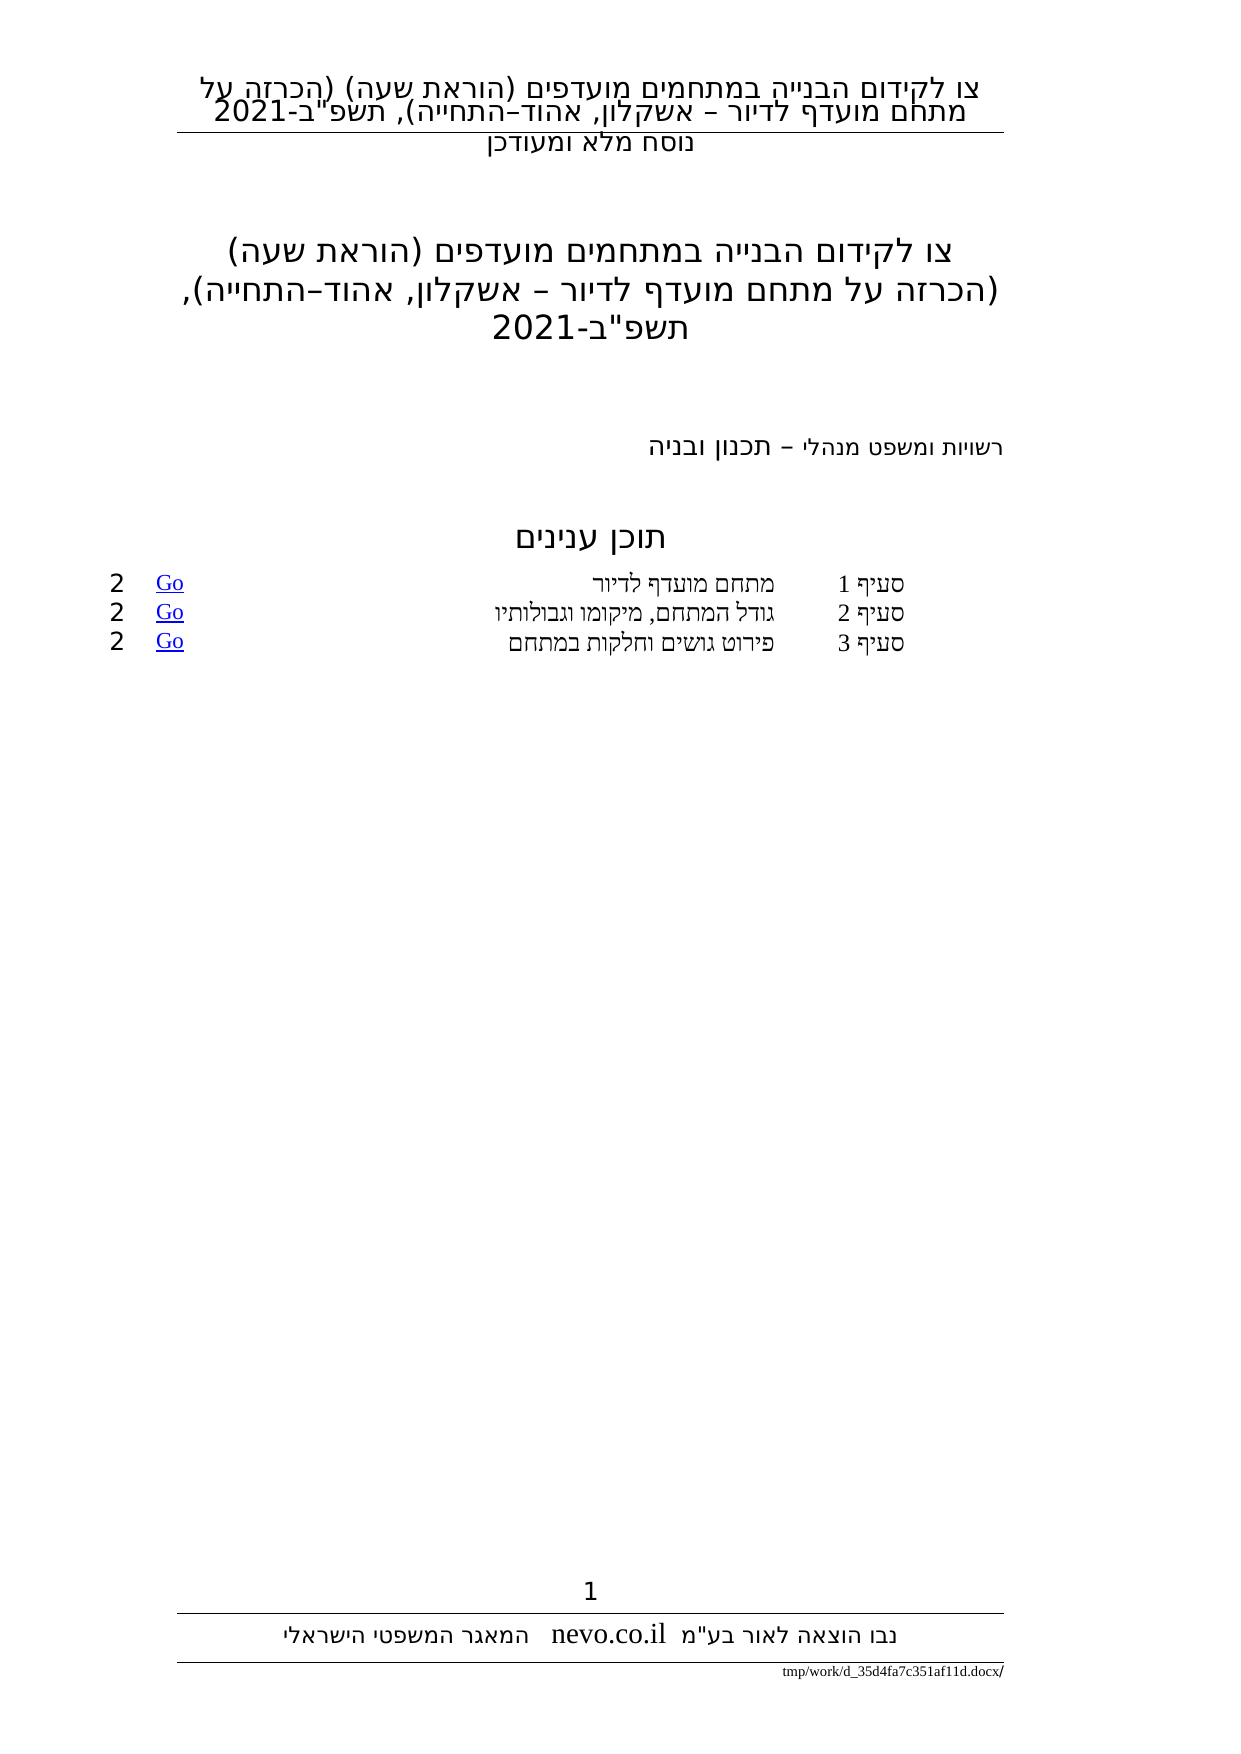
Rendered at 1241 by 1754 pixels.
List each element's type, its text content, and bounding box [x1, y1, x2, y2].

text רשויות ומשפט מנהלי – תכנון ובניה [59, 430, 1004, 462]
table_header מתחם מועדף לדיור [195, 569, 786, 598]
table_cell 2 [48, 628, 136, 657]
table_cell פירוט גושים וחלקות במתחם [195, 628, 786, 657]
table_header 2 [48, 569, 136, 598]
table_header סעיף 1 [786, 569, 916, 598]
table_header Go [136, 569, 195, 598]
table_cell סעיף 2 [786, 599, 916, 628]
table_cell Go [136, 599, 195, 628]
table_cell סעיף 3 [786, 628, 916, 657]
text צו לקידום הבנייה במתחמים מועדפים (הוראת שעה) (הכרזה על מתחם מועדף לדיור – אשקלון, אהוד–התחייה), תשפ"ב-2021 [177, 231, 1004, 348]
table_cell 2 [48, 599, 136, 628]
table_cell Go [136, 628, 195, 657]
text תוכן ענינים [177, 518, 1004, 557]
table_cell גודל המתחם, מיקומו וגבולותיו [195, 599, 786, 628]
